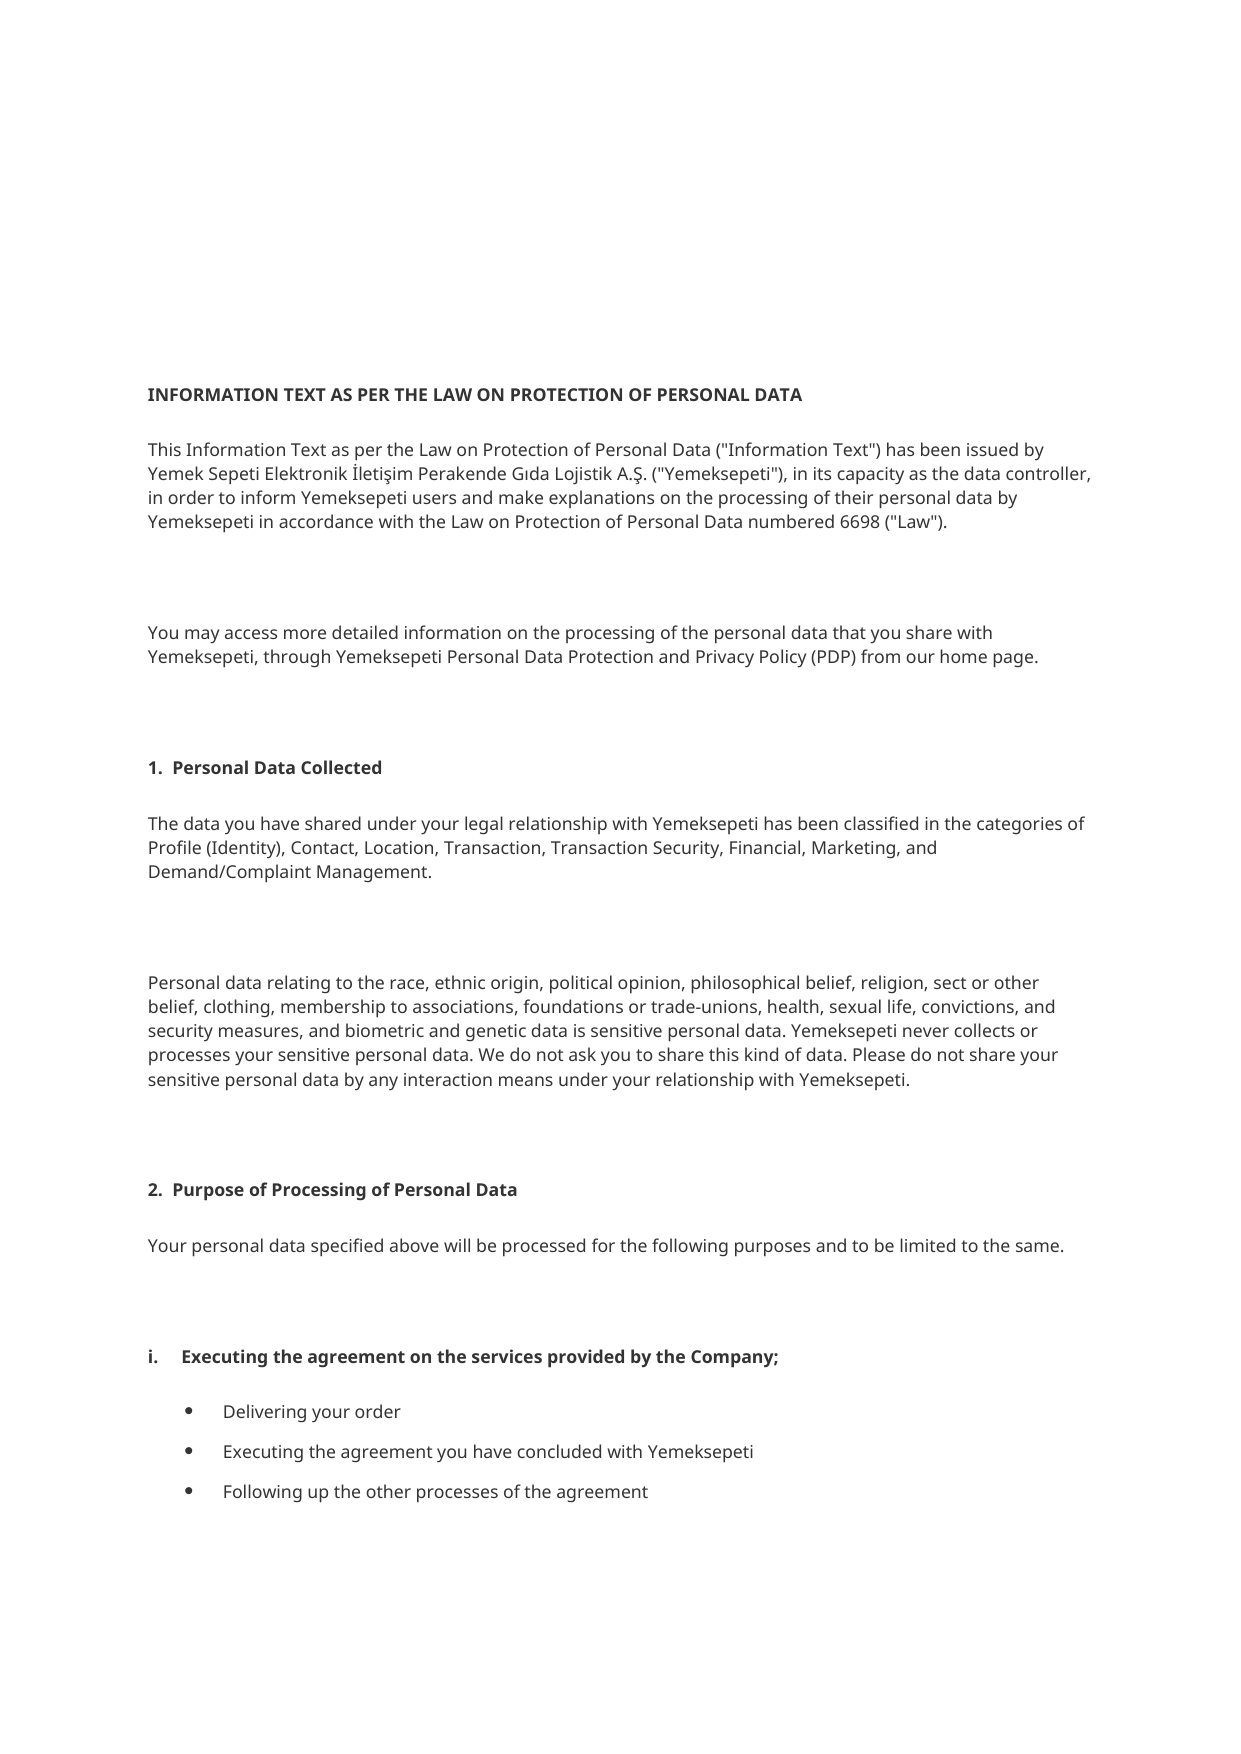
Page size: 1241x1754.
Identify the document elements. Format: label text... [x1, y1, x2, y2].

text i. Executing the agreement on the services provided by the Company; [148, 1344, 1093, 1368]
text Personal data relating to the race, ethnic origin, political opinion, philosophical belief, religion, sect or other belief, clothing, membership to associations, foundations or trade-unions, health, sexual life, convictions, and security measures, and biometric and genetic data is sensitive personal data. Yemeksepeti never collects or processes your sensitive personal data. We do not ask you to share this kind of data. Please do not share your sensitive personal data by any interaction means under your relationship with Yemeksepeti. [148, 970, 1093, 1091]
text Your personal data specified above will be processed for the following purposes and to be limited to the same. [148, 1233, 1093, 1257]
text 2. Purpose of Processing of Personal Data [148, 1178, 1093, 1202]
list Delivering your order [185, 1399, 1093, 1424]
list Following up the other processes of the agreement [185, 1479, 1093, 1503]
list Executing the agreement you have concluded with Yemeksepeti [185, 1439, 1093, 1463]
text This Information Text as per the Law on Protection of Personal Data ("Information Text") has been issued by Yemek Sepeti Elektronik İletişim Perakende Gıda Lojistik A.Ş. ("Yemeksepeti"), in its capacity as the data controller, in order to inform Yemeksepeti users and make explanations on the processing of their personal data by Yemeksepeti in accordance with the Law on Protection of Personal Data numbered 6698 ("Law"). [148, 437, 1093, 534]
text The data you have shared under your legal relationship with Yemeksepeti has been classified in the categories of Profile (Identity), Contact, Location, Transaction, Transaction Security, Financial, Marketing, and Demand/Complaint Management. [148, 811, 1093, 884]
text 1. Personal Data Collected [148, 756, 1093, 780]
text INFORMATION TEXT AS PER THE LAW ON PROTECTION OF PERSONAL DATA [148, 382, 1093, 406]
text You may access more detailed information on the processing of the personal data that you share with Yemeksepeti, through Yemeksepeti Personal Data Protection and Privacy Policy (PDP) from our home page. [148, 621, 1093, 669]
